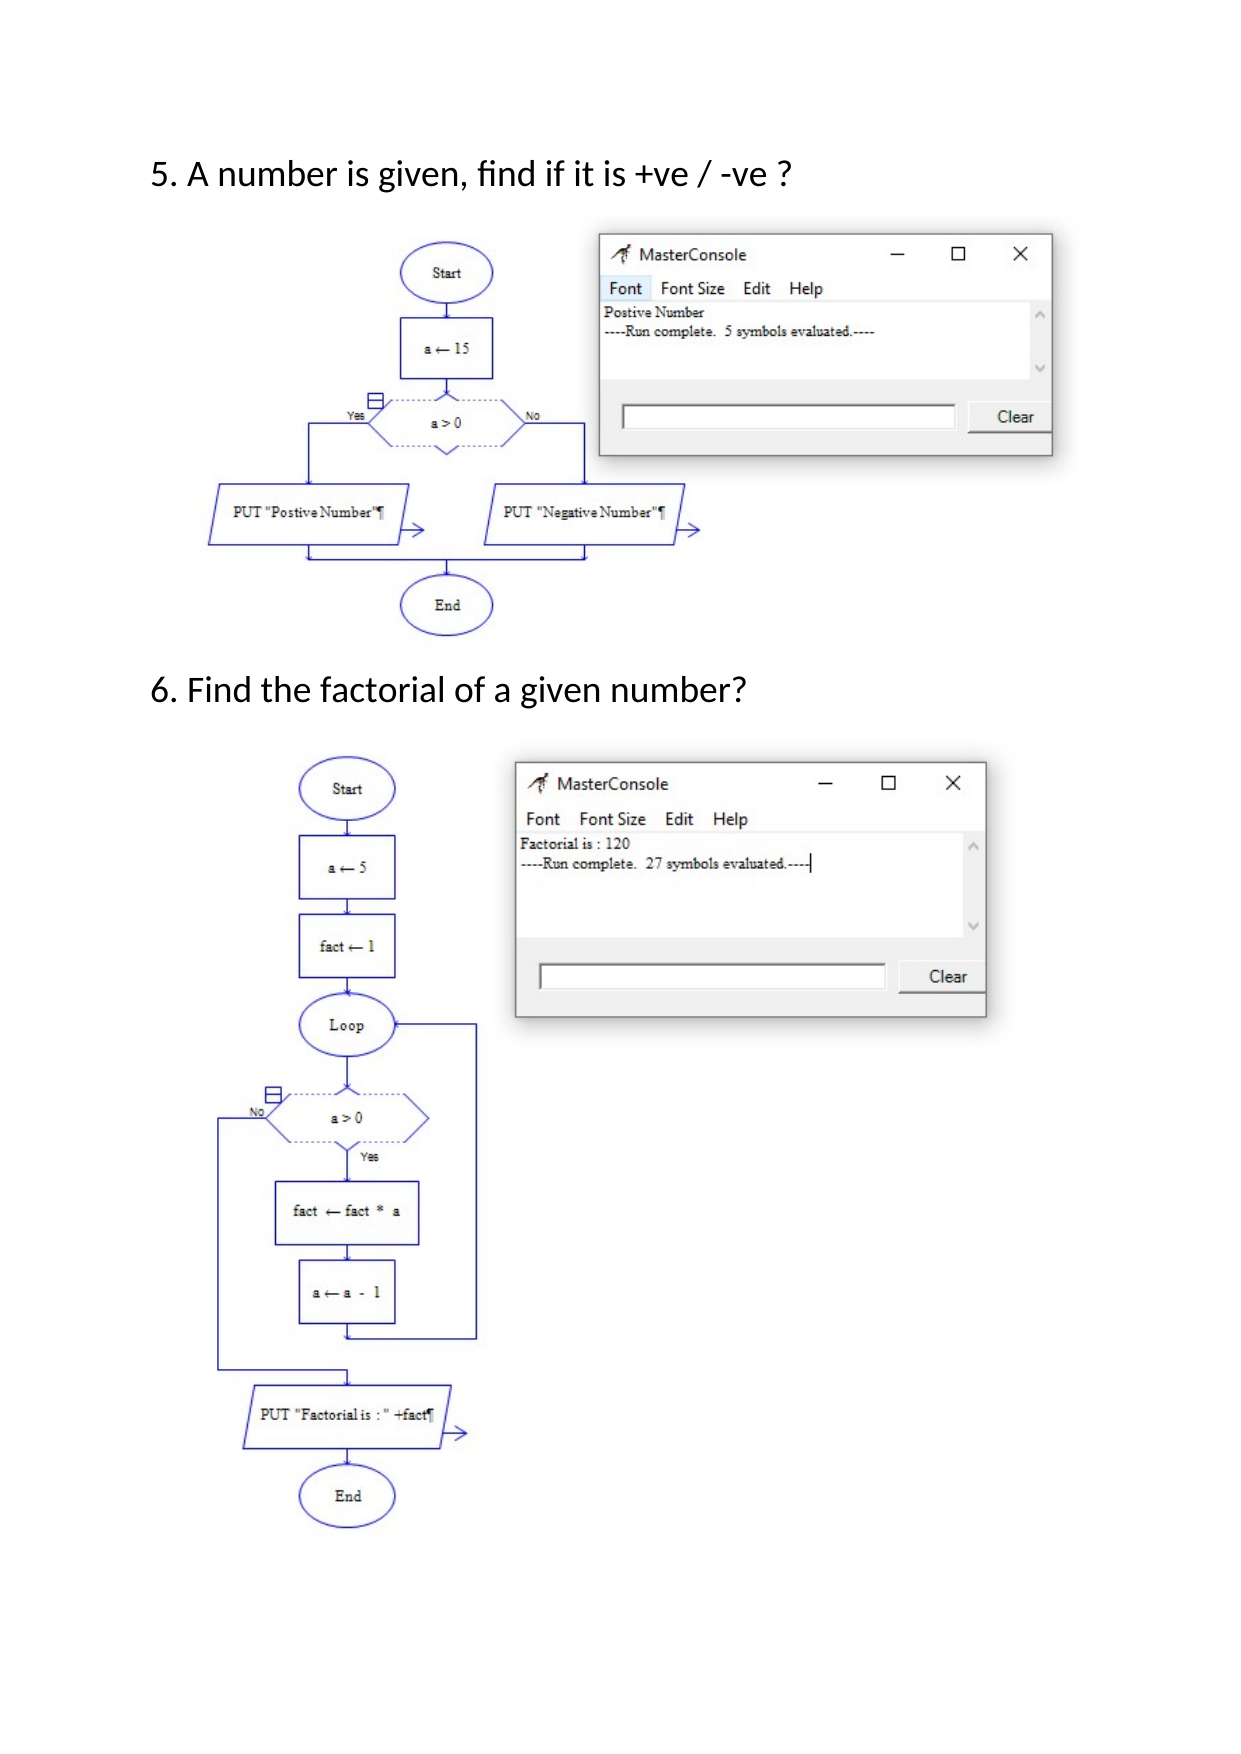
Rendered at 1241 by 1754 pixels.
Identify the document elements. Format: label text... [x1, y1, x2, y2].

picture [150, 216, 1091, 647]
text 6. Find the factorial of a given number? [150, 666, 1090, 712]
text 5. A number is given, find if it is +ve / -ve ? [150, 150, 1090, 196]
picture [150, 732, 1091, 1555]
